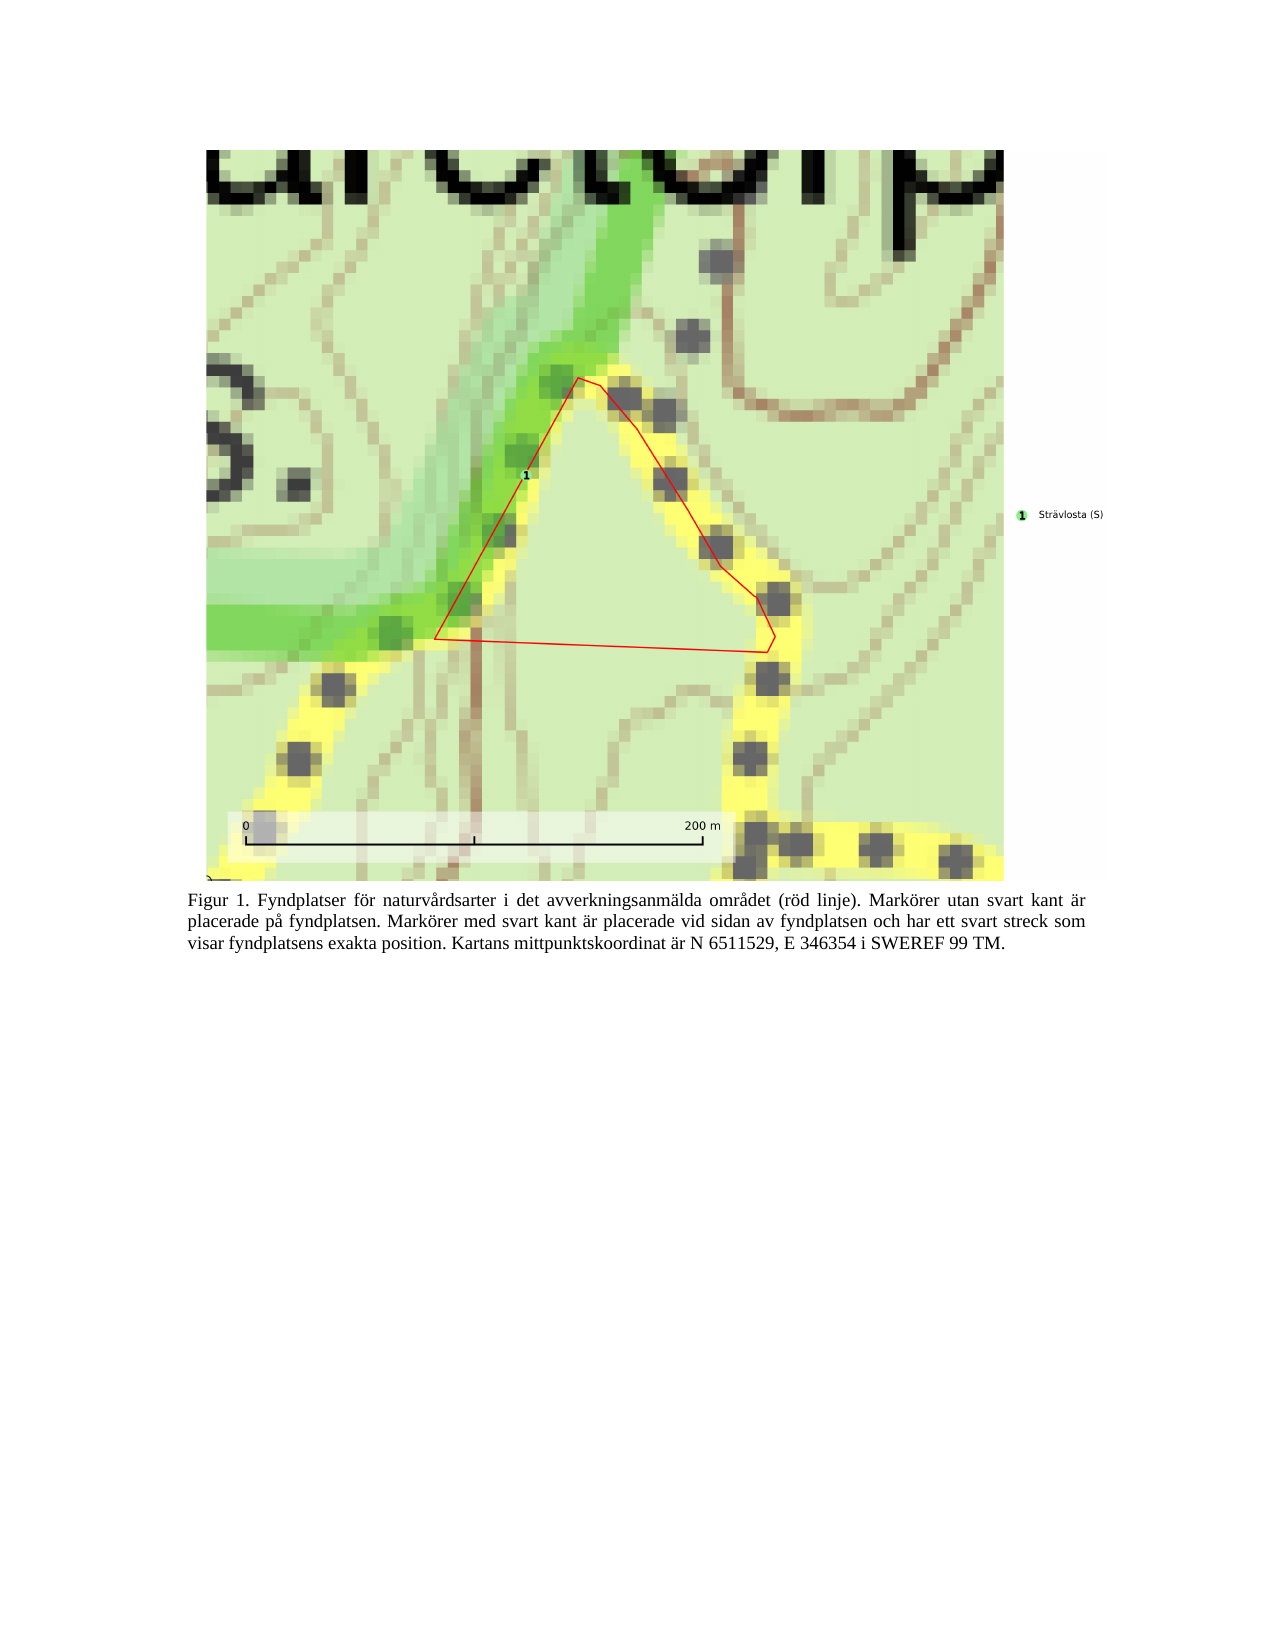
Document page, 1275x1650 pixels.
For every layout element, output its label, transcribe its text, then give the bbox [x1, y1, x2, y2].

text Figur 1. Fyndplatser för naturvårdsarter i det avverkningsanmälda området (röd linje). Markörer utan svart kant är placerade på fyndplatsen. Markörer med svart kant är placerade vid sidan av fyndplatsen och har ett svart streck som visar fyndplatsens exakta position. Kartans mittpunktskoordinat är N 6511529, E 346354 i SWEREF 99 TM. [187, 888, 1087, 953]
picture [206, 150, 1107, 881]
